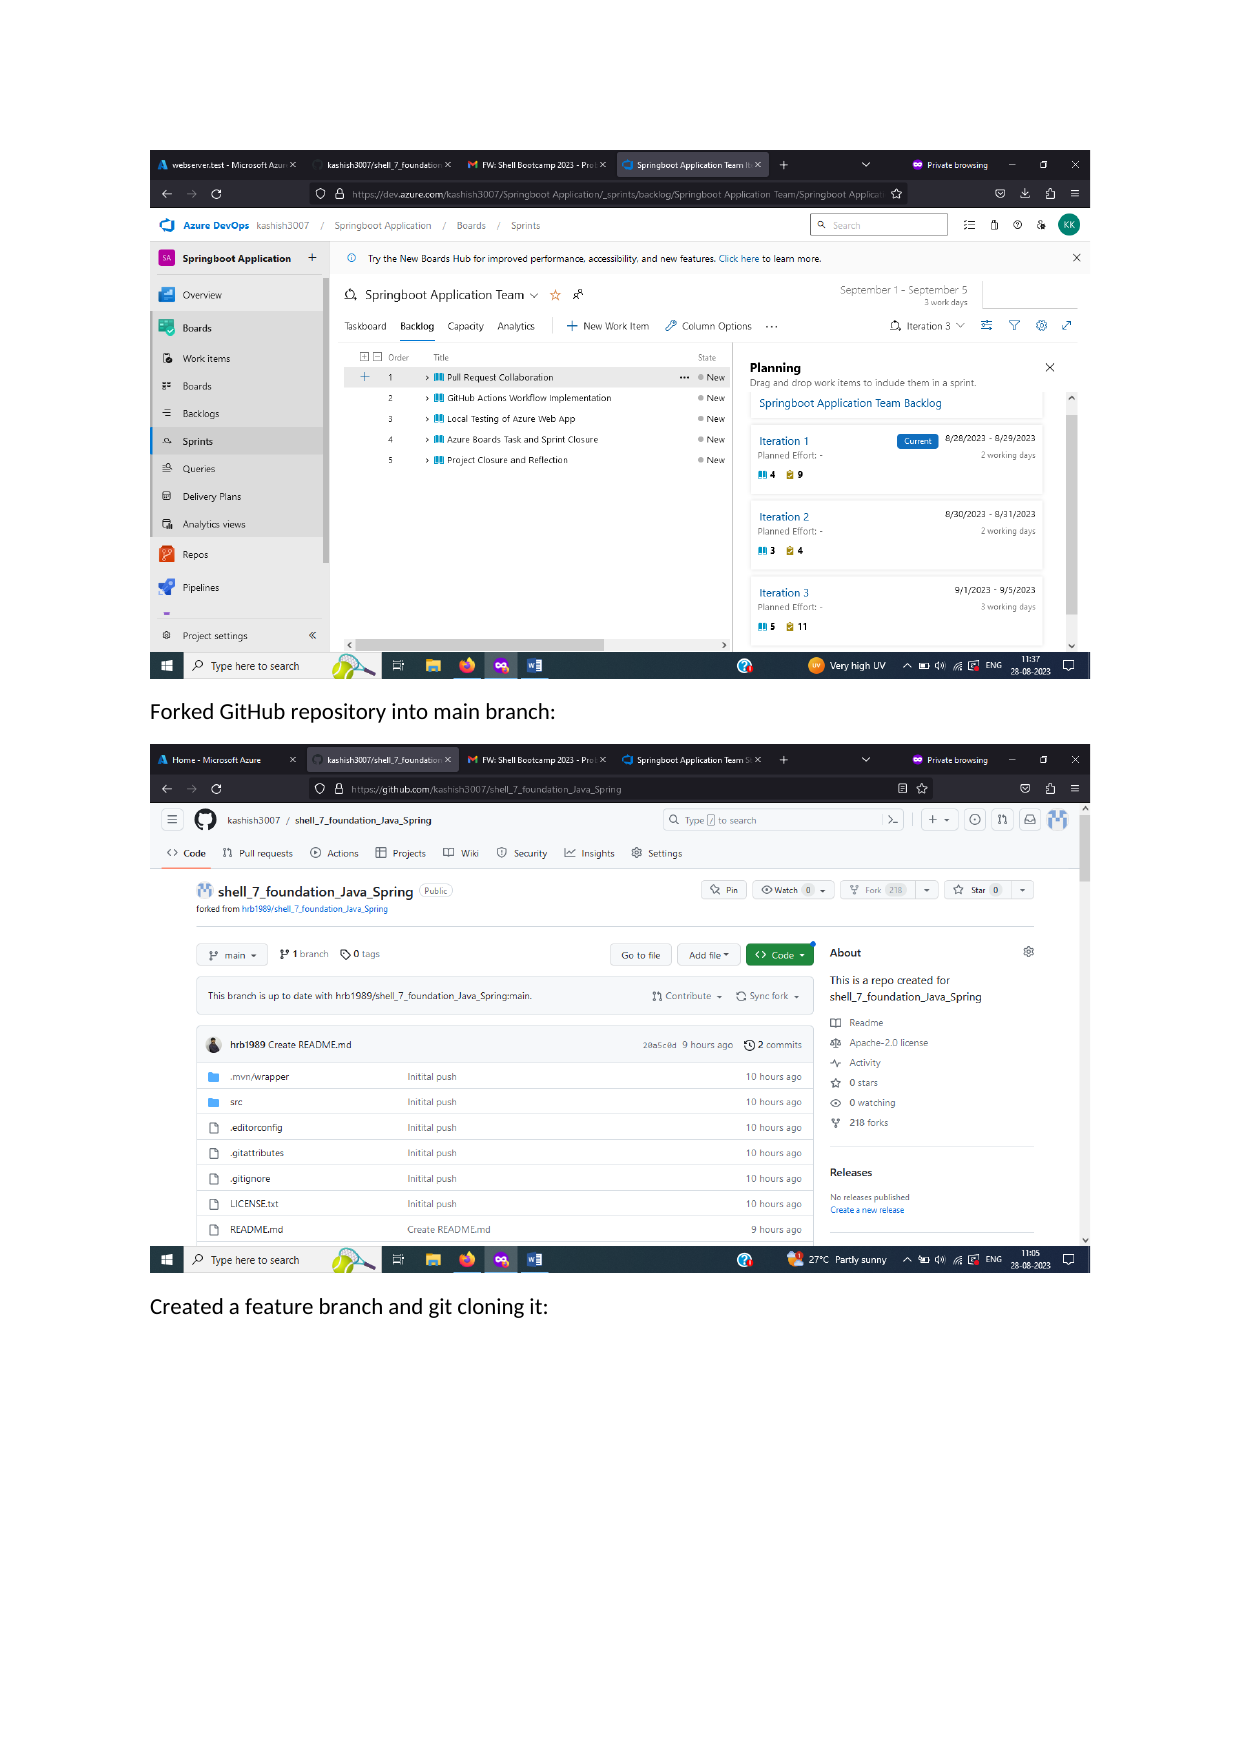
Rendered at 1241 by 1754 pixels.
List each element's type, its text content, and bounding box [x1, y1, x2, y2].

picture [150, 744, 1091, 1273]
text Forked GitHub repository into main branch: [150, 697, 1090, 726]
picture [150, 150, 1091, 679]
text Created a feature branch and git cloning it: [150, 1292, 1090, 1320]
